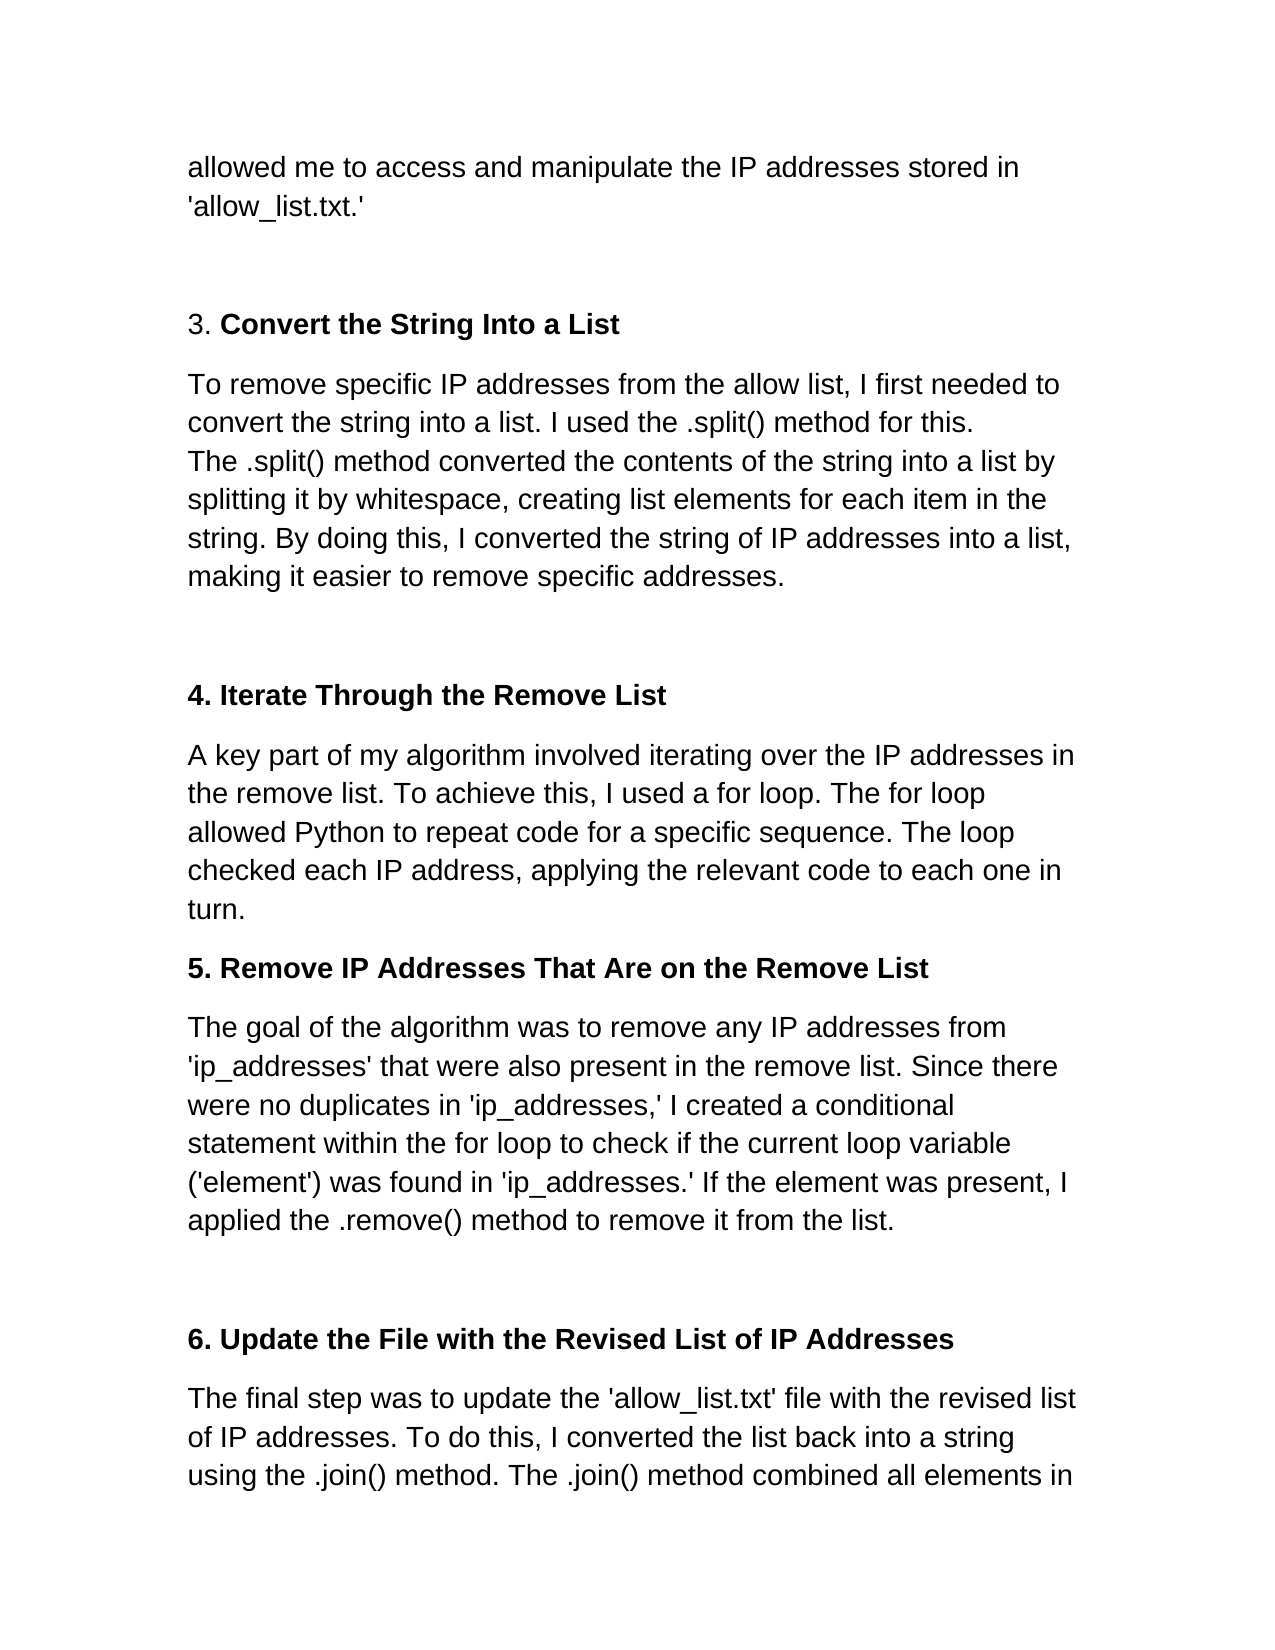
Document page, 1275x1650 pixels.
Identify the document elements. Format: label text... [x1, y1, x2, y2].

text The goal of the algorithm was to remove any IP addresses from 'ip_addresses' that were also present in the remove list. Since there were no duplicates in 'ip_addresses,' I created a conditional statement within the for loop to check if the current loop variable ('element') was found in 'ip_addresses.' If the element was present, I applied the .remove() method to remove it from the list. [187, 1010, 1087, 1237]
text 6. Update the File with the Revised List of IP Addresses [187, 1322, 1087, 1355]
text 5. Remove IP Addresses That Are on the Remove List [187, 951, 1087, 984]
text To remove specific IP addresses from the allow list, I first needed to convert the string into a list. I used the .split() method for this. The .split() method converted the contents of the string into a list by splitting it by whitespace, creating list elements for each item in the string. By doing this, I converted the string of IP addresses into a list, making it easier to remove specific addresses. [187, 367, 1087, 593]
text 4. Iterate Through the Remove List [187, 678, 1087, 712]
text 3. Convert the String Into a List [187, 307, 1087, 341]
text A key part of my algorithm involved iterating over the IP addresses in the remove list. To achieve this, I used a for loop. The for loop allowed Python to repeat code for a specific sequence. The loop checked each IP address, applying the relevant code to each one in turn. [187, 737, 1087, 925]
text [187, 150, 1087, 222]
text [187, 1381, 1087, 1492]
